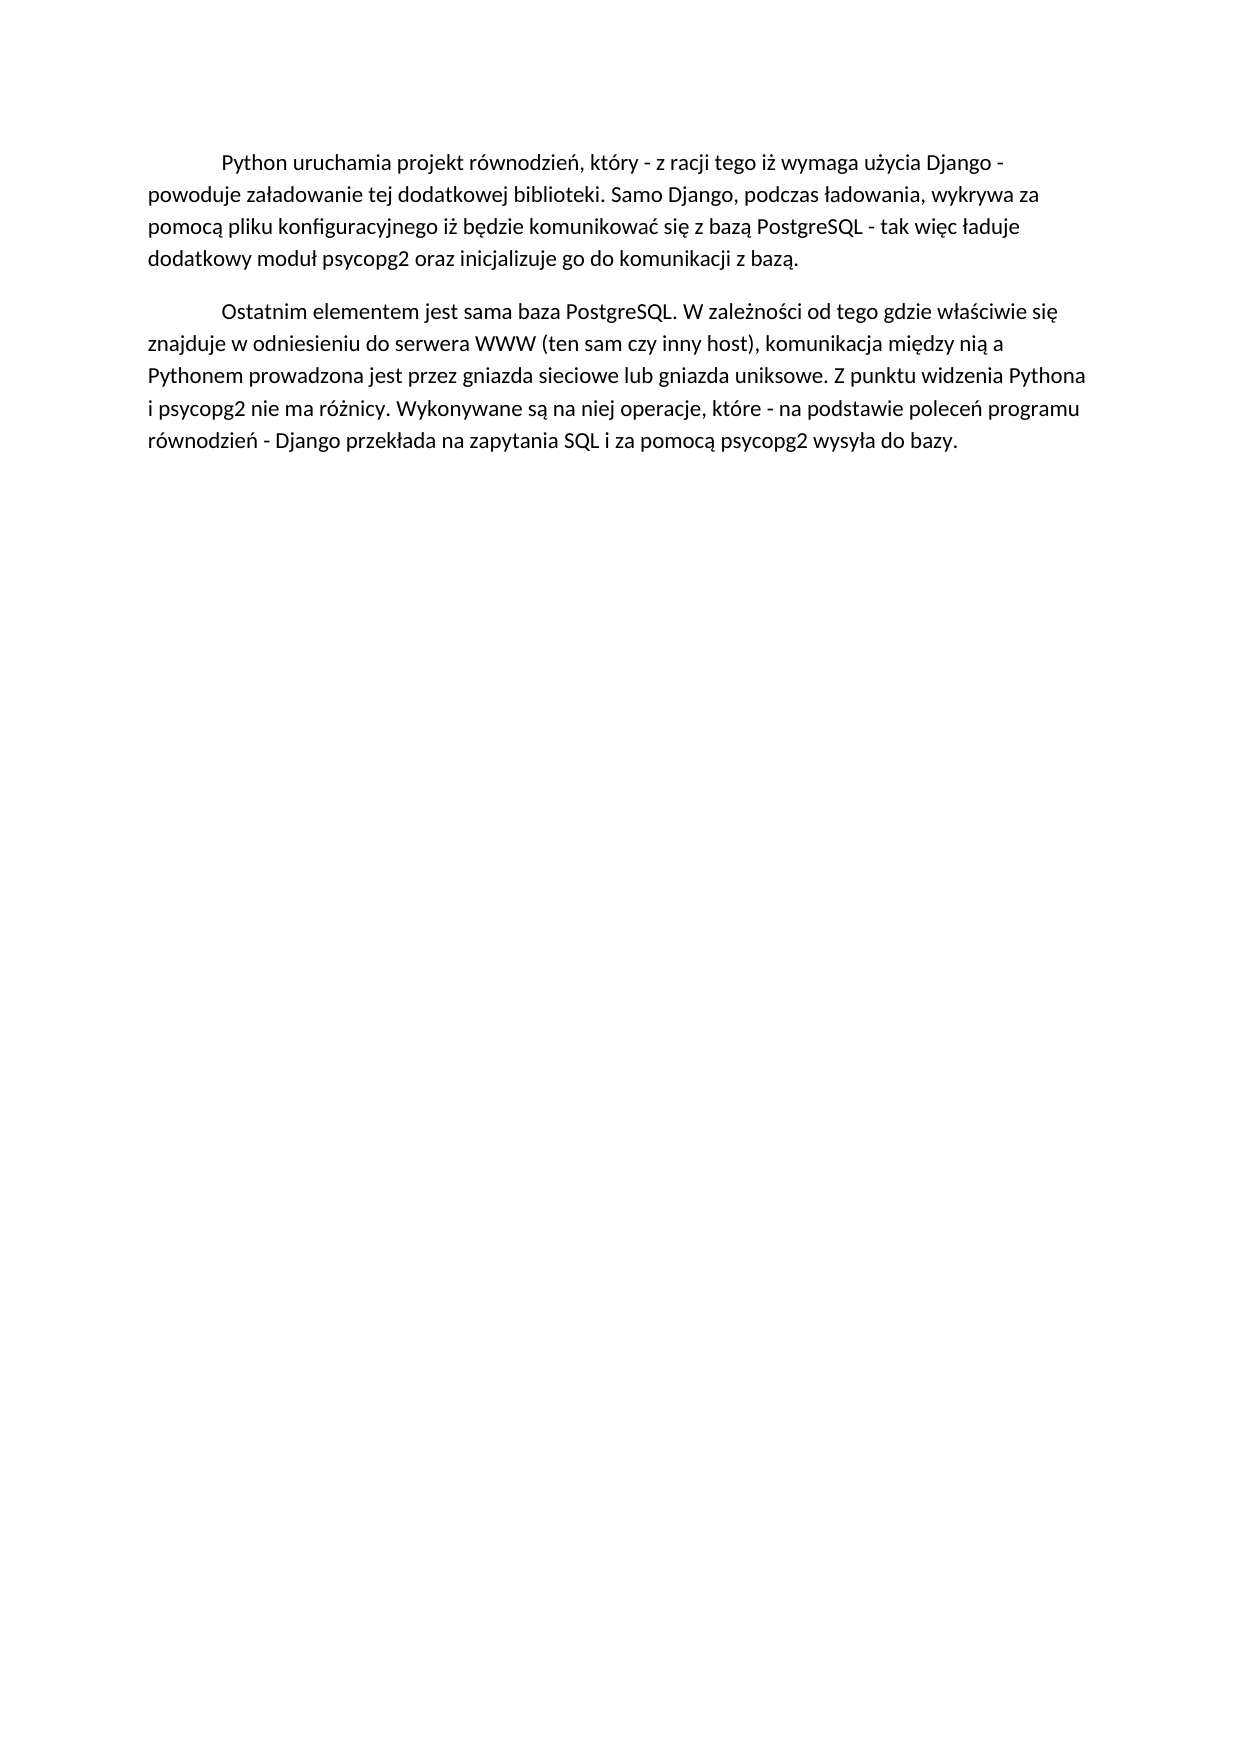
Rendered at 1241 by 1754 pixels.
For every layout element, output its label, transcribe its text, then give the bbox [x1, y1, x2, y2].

text Python uruchamia projekt równodzień, który - z racji tego iż wymaga użycia Django - powoduje załadowanie tej dodatkowej biblioteki. Samo Django, podczas ładowania, wykrywa za pomocą pliku konfiguracyjnego iż będzie komunikować się z bazą PostgreSQL - tak więc ładuje dodatkowy moduł psycopg2 oraz inicjalizuje go do komunikacji z bazą. [148, 148, 1093, 272]
text Ostatnim elementem jest sama baza PostgreSQL. W zależności od tego gdzie właściwie się znajduje w odniesieniu do serwera WWW (ten sam czy inny host), komunikacja między nią a Pythonem prowadzona jest przez gniazda sieciowe lub gniazda uniksowe. Z punktu widzenia Pythona i psycopg2 nie ma różnicy. Wykonywane są na niej operacje, które - na podstawie poleceń programu równodzień - Django przekłada na zapytania SQL i za pomocą psycopg2 wysyła do bazy. [148, 297, 1093, 454]
